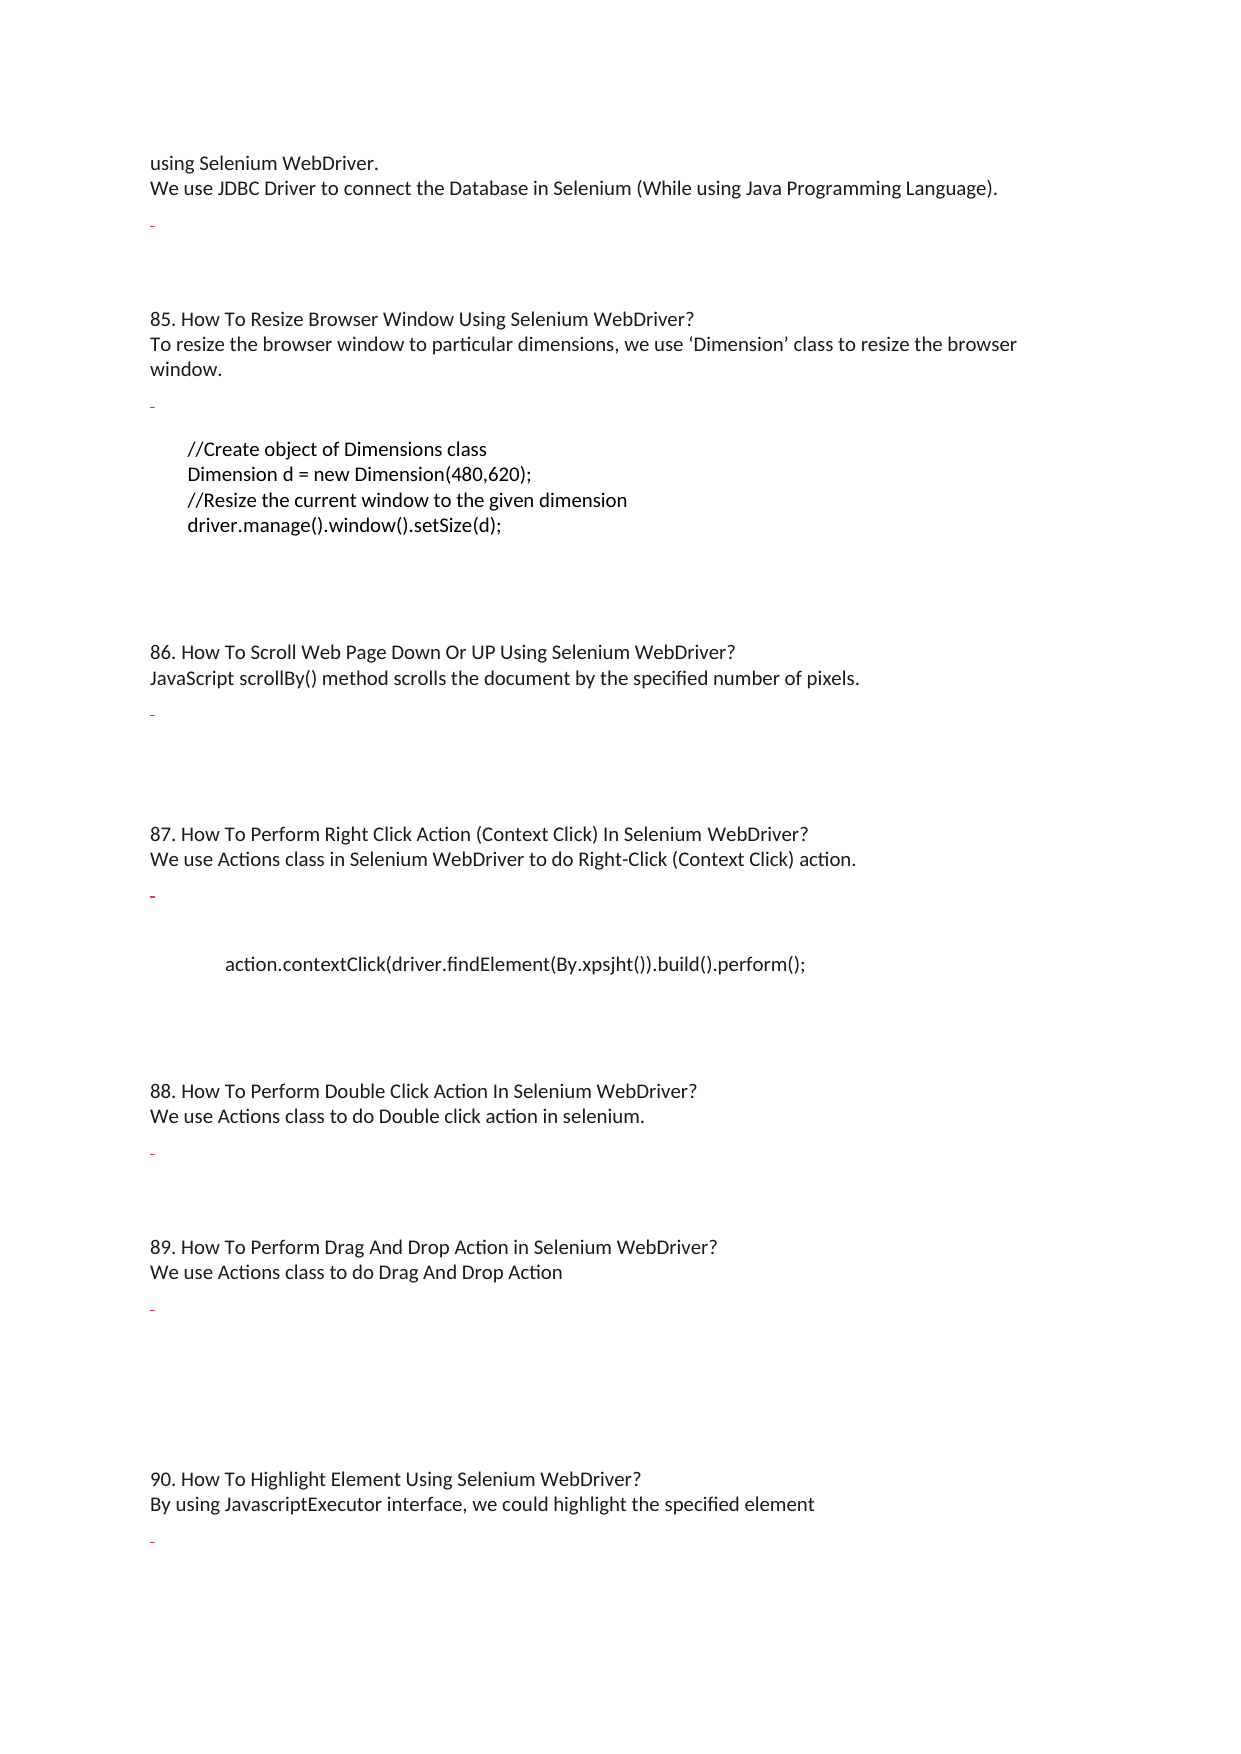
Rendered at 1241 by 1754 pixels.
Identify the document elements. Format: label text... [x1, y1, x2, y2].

text action.contextClick(driver.findElement(By.xpsjht()).build().perform(); [150, 951, 1090, 977]
text 87. How To Perform Right Click Action (Context Click) In Selenium WebDriver? [150, 821, 1090, 846]
text //Create object of Dimensions class [150, 436, 1090, 462]
text We use Actions class to do Double click action in selenium. [150, 1104, 1090, 1129]
text 89. How To Perform Drag And Drop Action in Selenium WebDriver? [150, 1234, 1090, 1259]
text //Resize the current window to the given dimension [150, 487, 1090, 512]
text 86. How To Scroll Web Page Down Or UP Using Selenium WebDriver? [150, 639, 1090, 665]
text driver.manage().window().setSize(d); [150, 512, 1090, 538]
text JavaScript scrollBy() method scrolls the document by the specified number of pixels. [150, 665, 1090, 690]
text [150, 150, 1090, 175]
text 90. How To Highlight Element Using Selenium WebDriver? [150, 1466, 1090, 1492]
text We use Actions class to do Drag And Drop Action [150, 1259, 1090, 1285]
text 88. How To Perform Double Click Action In Selenium WebDriver? [150, 1078, 1090, 1104]
text Dimension d = new Dimension(480,620); [150, 462, 1090, 487]
text 85. How To Resize Browser Window Using Selenium WebDriver? [150, 306, 1090, 331]
text By using JavascriptExecutor interface, we could highlight the specified element [150, 1492, 1090, 1517]
text To resize the browser window to particular dimensions, we use ‘Dimension’ class to resize the browser window. [150, 331, 1090, 382]
text We use JDBC Driver to connect the Database in Selenium (While using Java Programming Language). [150, 175, 1090, 201]
text We use Actions class in Selenium WebDriver to do Right-Click (Context Click) action. [150, 846, 1090, 872]
